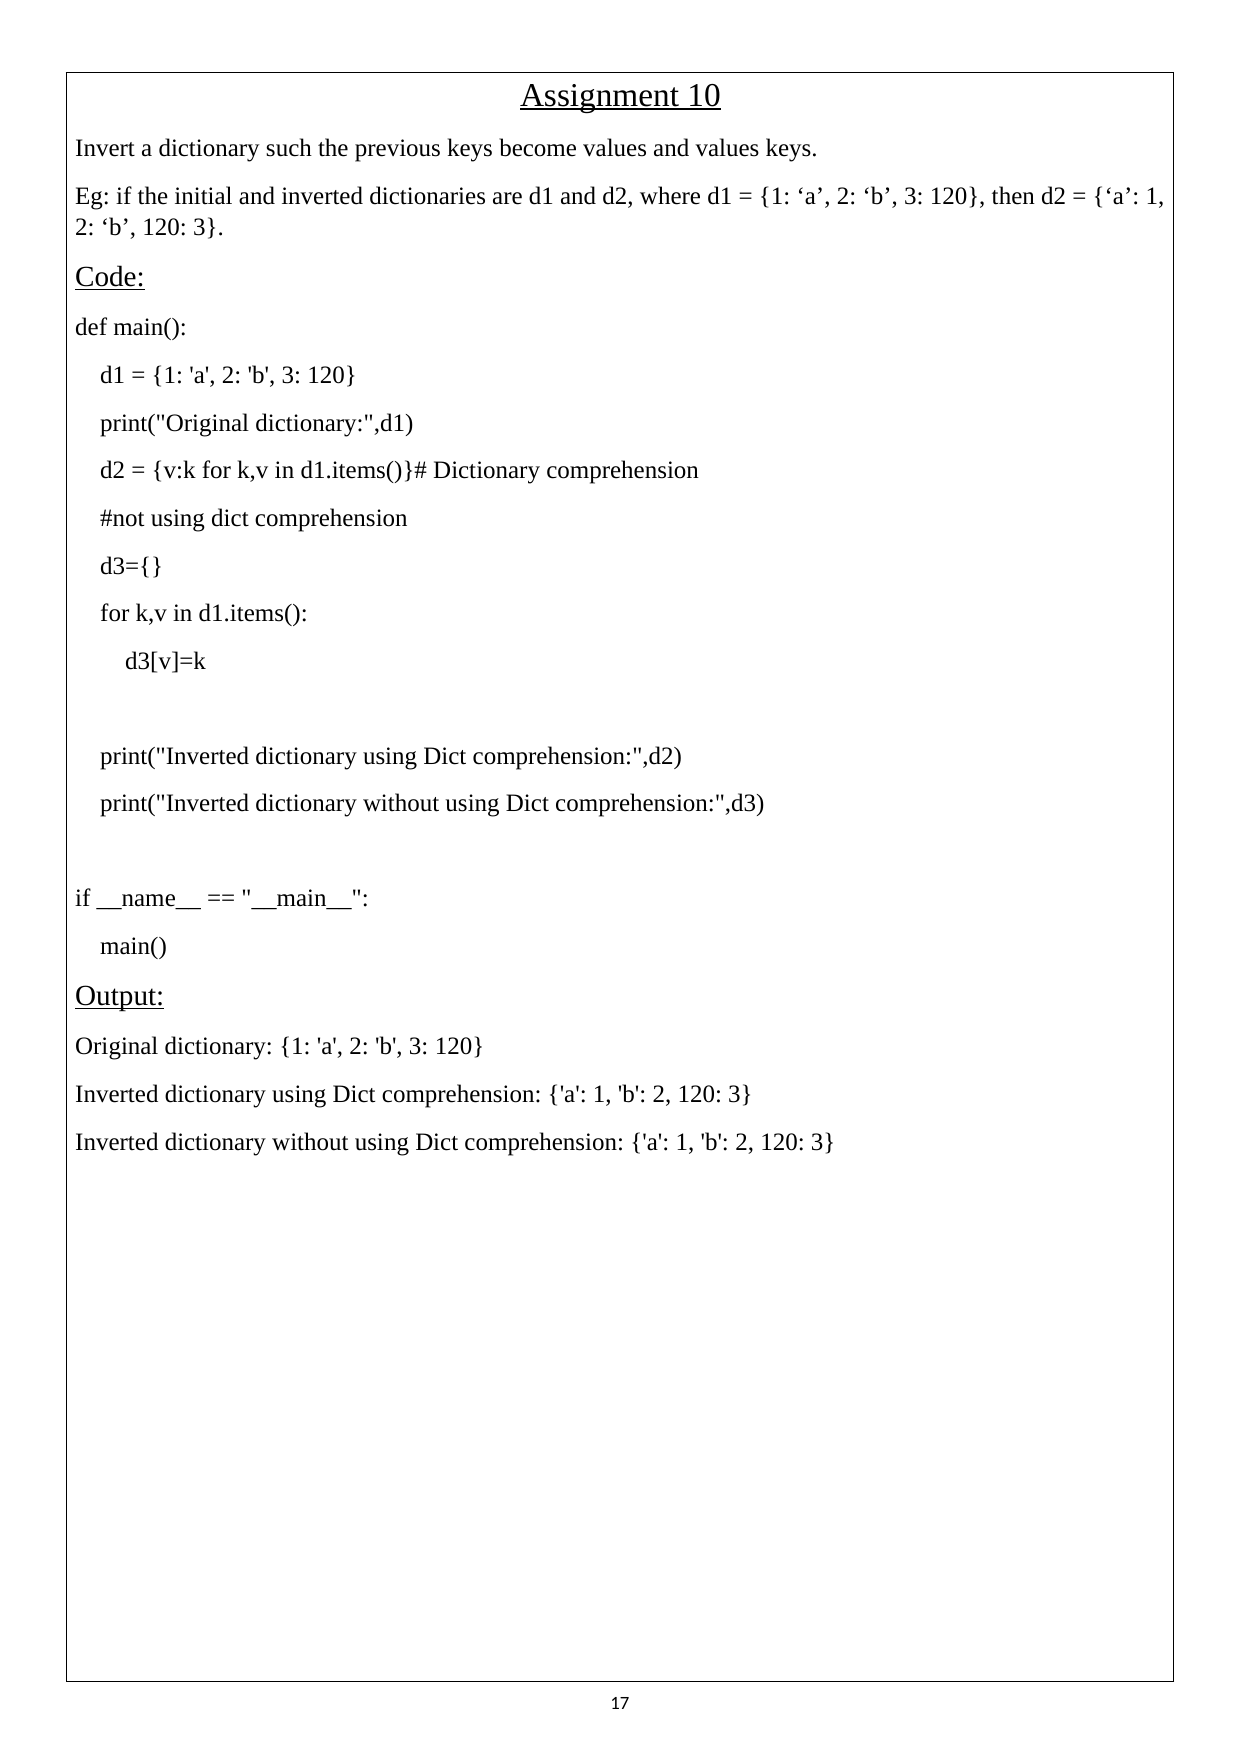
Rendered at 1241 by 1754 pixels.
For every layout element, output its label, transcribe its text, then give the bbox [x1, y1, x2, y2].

text #not using dict comprehension [75, 503, 1165, 532]
text Output: [75, 978, 1165, 1012]
text print("Inverted dictionary without using Dict comprehension:",d3) [75, 788, 1165, 817]
text print("Inverted dictionary using Dict comprehension:",d2) [75, 741, 1165, 769]
text Inverted dictionary using Dict comprehension: {'a': 1, 'b': 2, 120: 3} [75, 1079, 1165, 1108]
text Inverted dictionary without using Dict comprehension: {'a': 1, 'b': 2, 120: 3} [75, 1127, 1165, 1156]
text Eg: if the initial and inverted dictionaries are d1 and d2, where d1 = {1: ‘a’, 2: ‘b’, 3: 120}, then d2 = {‘a’: 1, 2: ‘b’, 120: 3}. [75, 181, 1165, 241]
text d1 = {1: 'a', 2: 'b', 3: 120} [75, 360, 1165, 389]
text d3[v]=k [75, 646, 1165, 675]
text Invert a dictionary such the previous keys become values and values keys. [75, 133, 1165, 162]
text print("Original dictionary:",d1) [75, 408, 1165, 436]
text Original dictionary: {1: 'a', 2: 'b', 3: 120} [75, 1031, 1165, 1060]
text d2 = {v:k for k,v in d1.items()}# Dictionary comprehension [75, 455, 1165, 484]
text Code: [75, 259, 1165, 293]
text d3={} [75, 551, 1165, 579]
text for k,v in d1.items(): [75, 598, 1165, 627]
text Assignment 10 [75, 75, 1165, 113]
text if __name__ == "__main__": [75, 883, 1165, 912]
text def main(): [75, 312, 1165, 341]
text main() [75, 931, 1165, 959]
